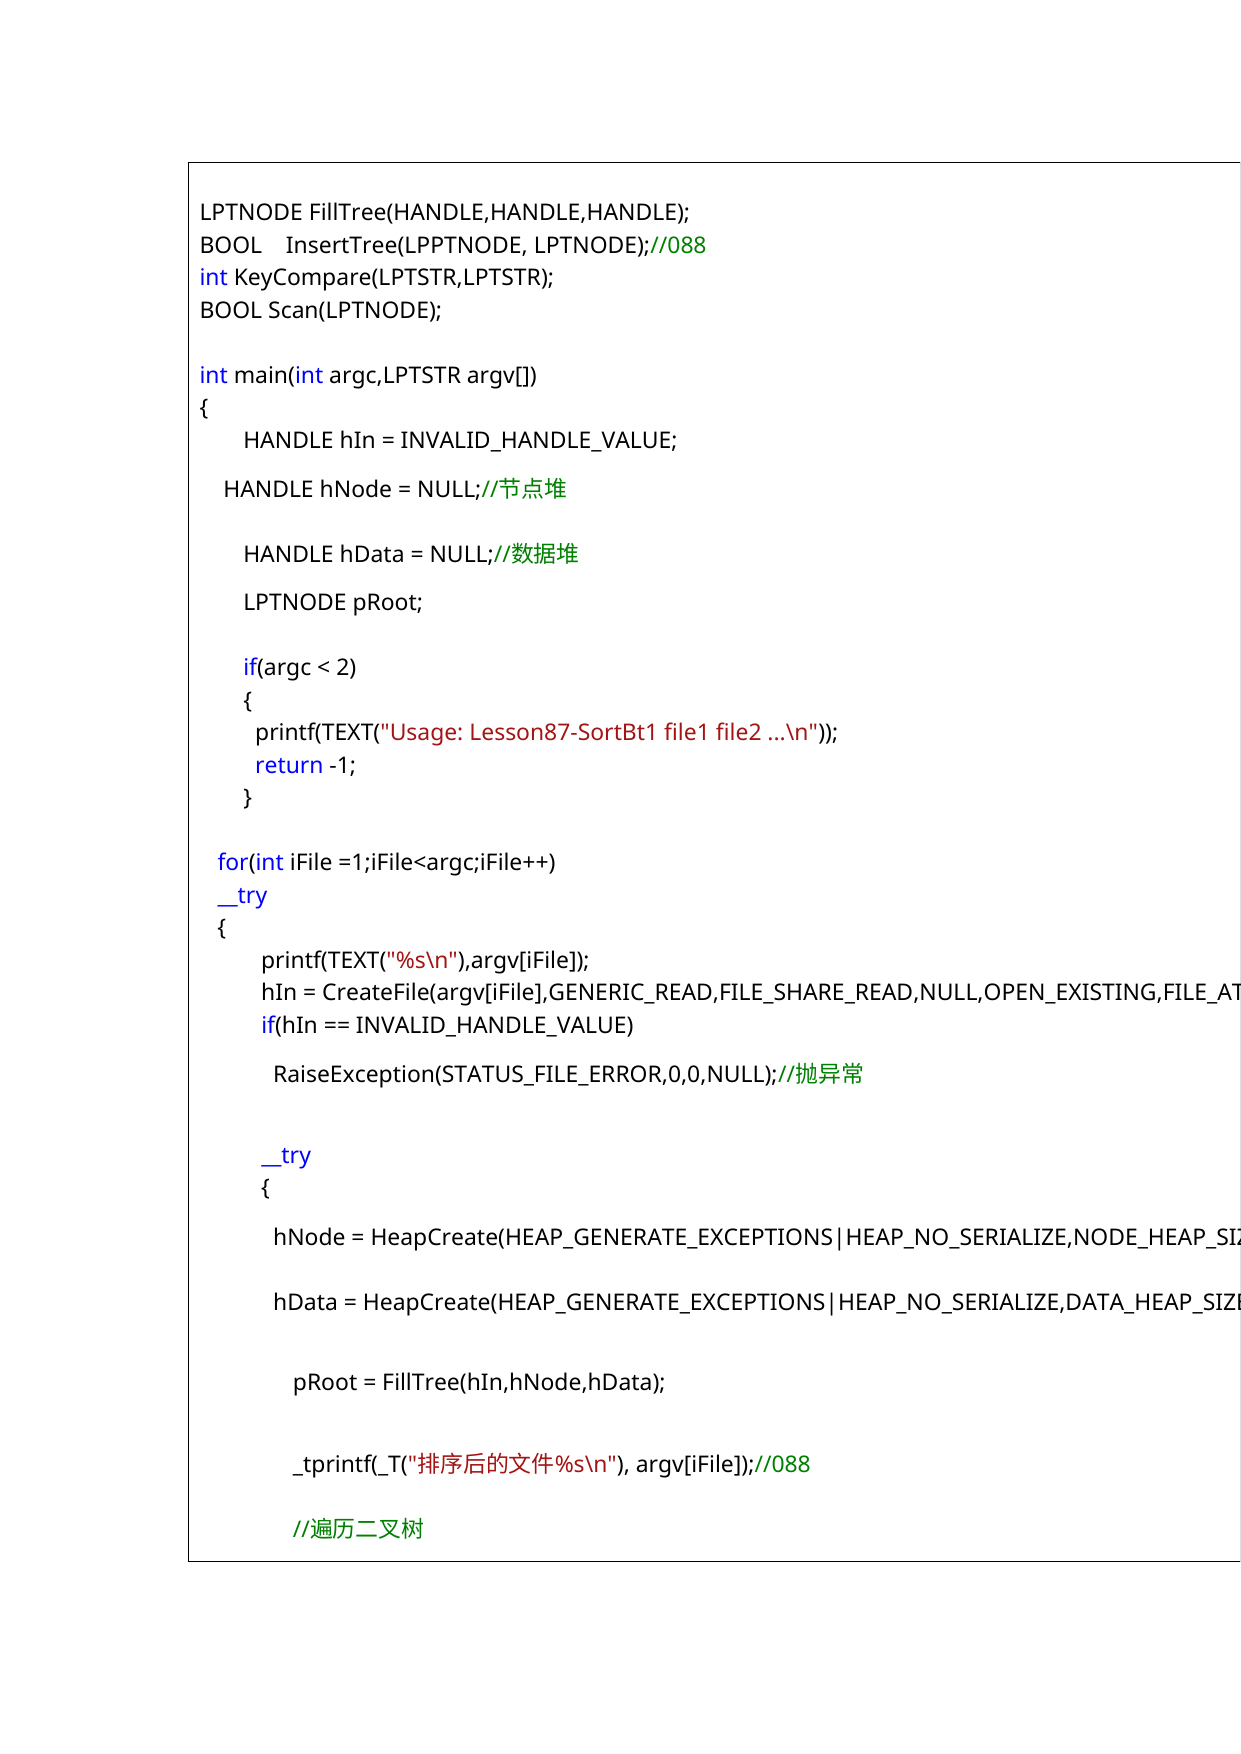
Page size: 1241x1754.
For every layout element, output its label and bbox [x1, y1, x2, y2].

table_header [189, 163, 1240, 1561]
